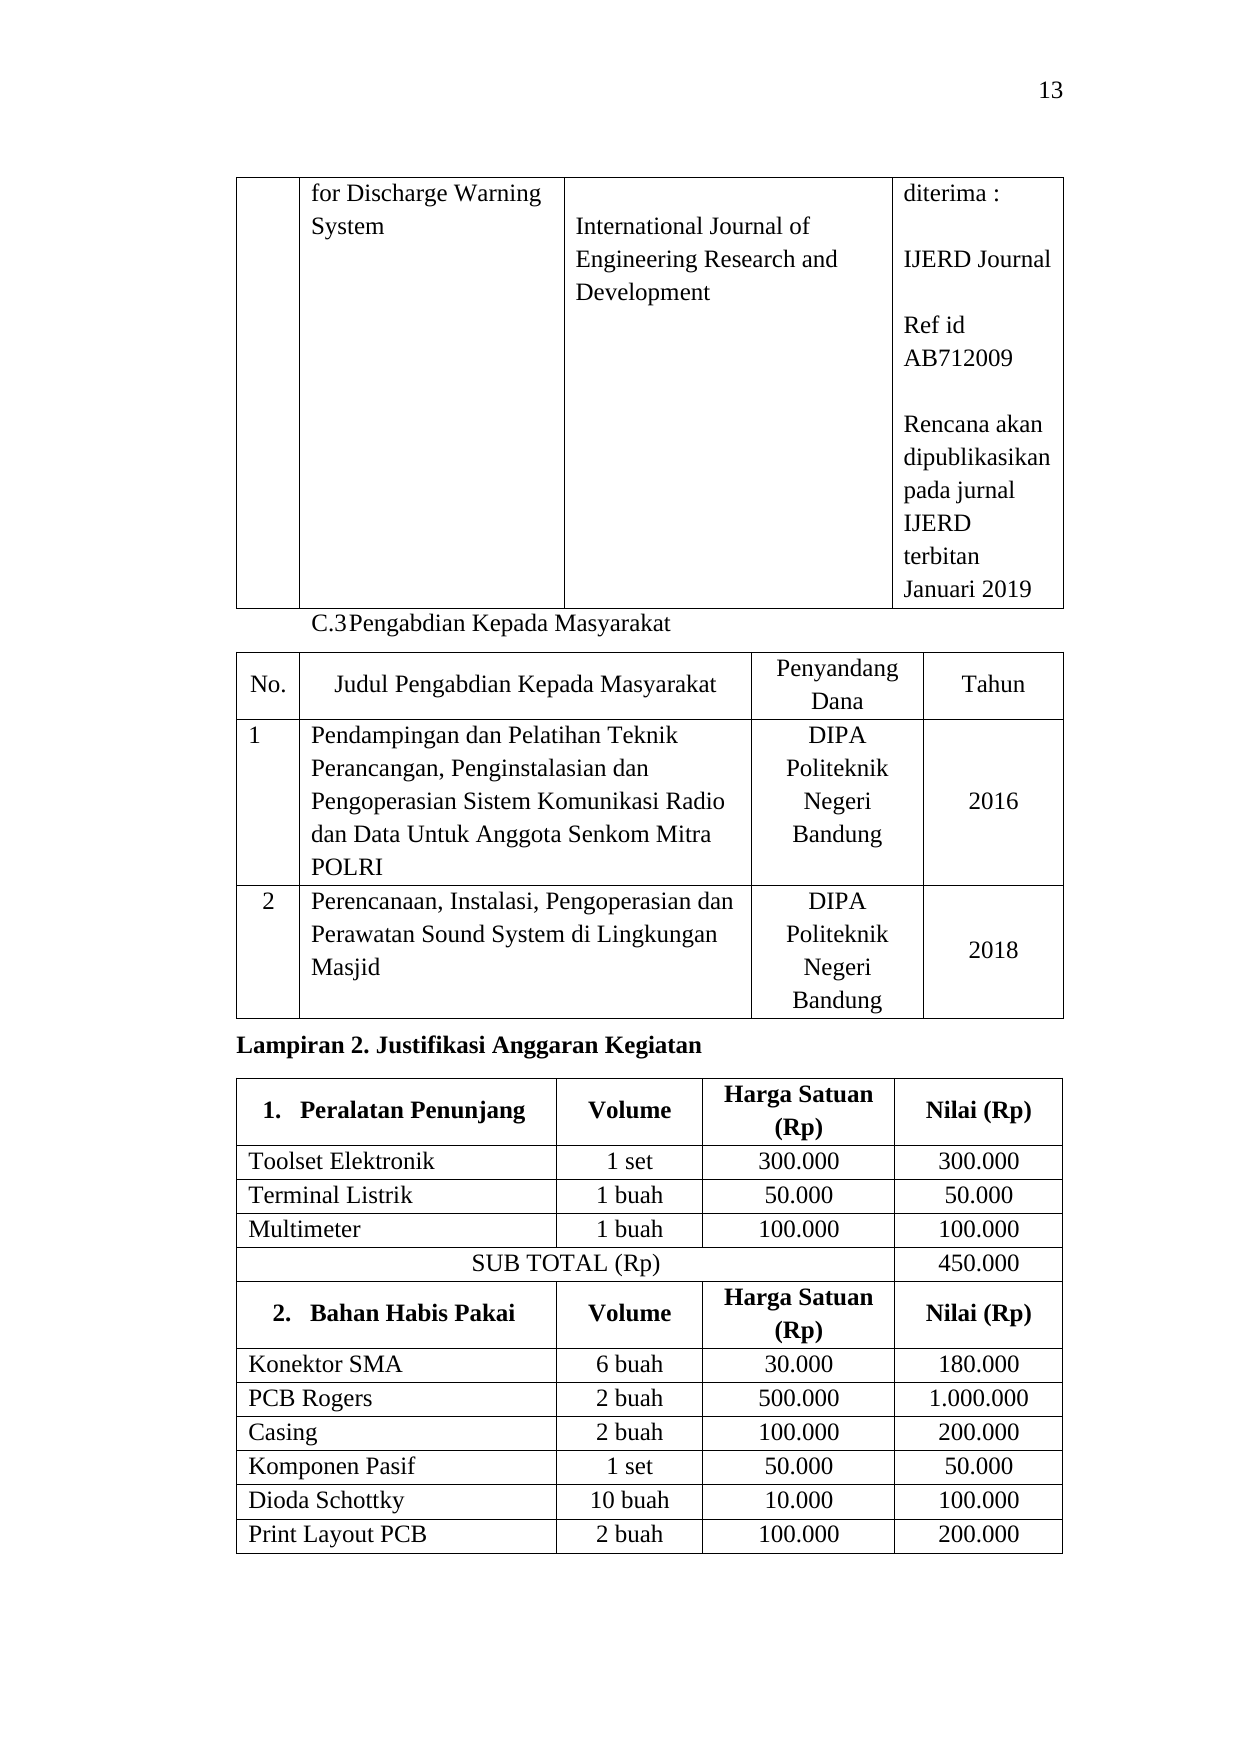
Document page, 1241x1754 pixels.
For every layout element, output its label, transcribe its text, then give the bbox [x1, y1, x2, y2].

table_cell Konektor SMA [237, 1349, 556, 1382]
table_header Nilai (Rp) [895, 1079, 1062, 1145]
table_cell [893, 178, 1063, 607]
table_cell 1 buah [557, 1180, 702, 1213]
table_cell 100.000 [895, 1214, 1062, 1247]
table_cell 200.000 [895, 1520, 1062, 1552]
table_cell Komponen Pasif [237, 1451, 556, 1484]
table_header Judul Pengabdian Kepada Masyarakat [300, 653, 751, 719]
table_cell 1 buah [557, 1214, 702, 1247]
table_header Penyandang Dana [752, 653, 923, 719]
table_cell 2 buah [557, 1520, 702, 1552]
table_cell Volume [557, 1282, 702, 1348]
table_cell 100.000 [895, 1485, 1062, 1518]
table_header Volume [557, 1079, 702, 1145]
table_cell 6 buah [557, 1349, 702, 1382]
table_cell Perencanaan, Instalasi, Pengoperasian dan Perawatan Sound System di Lingkungan Masjid [300, 886, 751, 1018]
table_cell 2018 [924, 886, 1063, 1018]
table_cell Harga Satuan (Rp) [703, 1282, 894, 1348]
list Pengabdian Kepada Masyarakat [311, 609, 1063, 637]
table_cell 100.000 [703, 1214, 894, 1247]
table_cell 180.000 [895, 1349, 1062, 1382]
table_cell 500.000 [703, 1383, 894, 1416]
table_cell Multimeter [237, 1214, 556, 1247]
table_cell Nilai (Rp) [895, 1282, 1062, 1348]
table_cell Pendampingan dan Pelatihan Teknik Perancangan, Penginstalasian dan Pengoperasian Sistem Komunikasi Radio dan Data Untuk Anggota Senkom Mitra POLRI [300, 720, 751, 885]
table_cell 100.000 [703, 1520, 894, 1552]
table_cell 2 buah [557, 1417, 702, 1450]
table_header Harga Satuan (Rp) [703, 1079, 894, 1145]
table_cell 50.000 [895, 1451, 1062, 1484]
table_cell 50.000 [703, 1180, 894, 1213]
table_cell 2 [237, 886, 299, 1018]
table_cell 50.000 [703, 1451, 894, 1484]
table_header Peralatan Penunjang [237, 1079, 556, 1145]
table_cell 10.000 [703, 1485, 894, 1518]
table_cell DIPA Politeknik Negeri Bandung [752, 886, 923, 1018]
table_cell 50.000 [895, 1180, 1062, 1213]
table_header No. [237, 653, 299, 719]
table_cell Print Layout PCB [237, 1520, 556, 1552]
table_cell 10 buah [557, 1485, 702, 1518]
table_header Tahun [924, 653, 1063, 719]
table_cell 1 [237, 720, 299, 885]
table_cell 30.000 [703, 1349, 894, 1382]
table_cell 100.000 [703, 1417, 894, 1450]
subtitle Lampiran 2. Justifikasi Anggaran Kegiatan [236, 1030, 1063, 1059]
table_cell 300.000 [895, 1146, 1062, 1179]
table_cell 300.000 [703, 1146, 894, 1179]
table_cell 4 [237, 178, 299, 607]
table_cell Terminal Listrik [237, 1180, 556, 1213]
table_cell SUB TOTAL (Rp) [237, 1248, 894, 1281]
table_cell 200.000 [895, 1417, 1062, 1450]
table_cell Casing [237, 1417, 556, 1450]
table_cell DIPA Politeknik Negeri Bandung [752, 720, 923, 885]
table_cell 1 set [557, 1451, 702, 1484]
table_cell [565, 178, 892, 607]
table_cell PCB Rogers [237, 1383, 556, 1416]
table_cell 450.000 [895, 1248, 1062, 1281]
table_cell Toolset Elektronik [237, 1146, 556, 1179]
table_cell Dioda Schottky [237, 1485, 556, 1518]
table_cell 1 set [557, 1146, 702, 1179]
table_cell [300, 178, 564, 607]
table_cell 2016 [924, 720, 1063, 885]
table_cell 1.000.000 [895, 1383, 1062, 1416]
table_cell 2 buah [557, 1383, 702, 1416]
table_cell Bahan Habis Pakai [237, 1282, 556, 1348]
